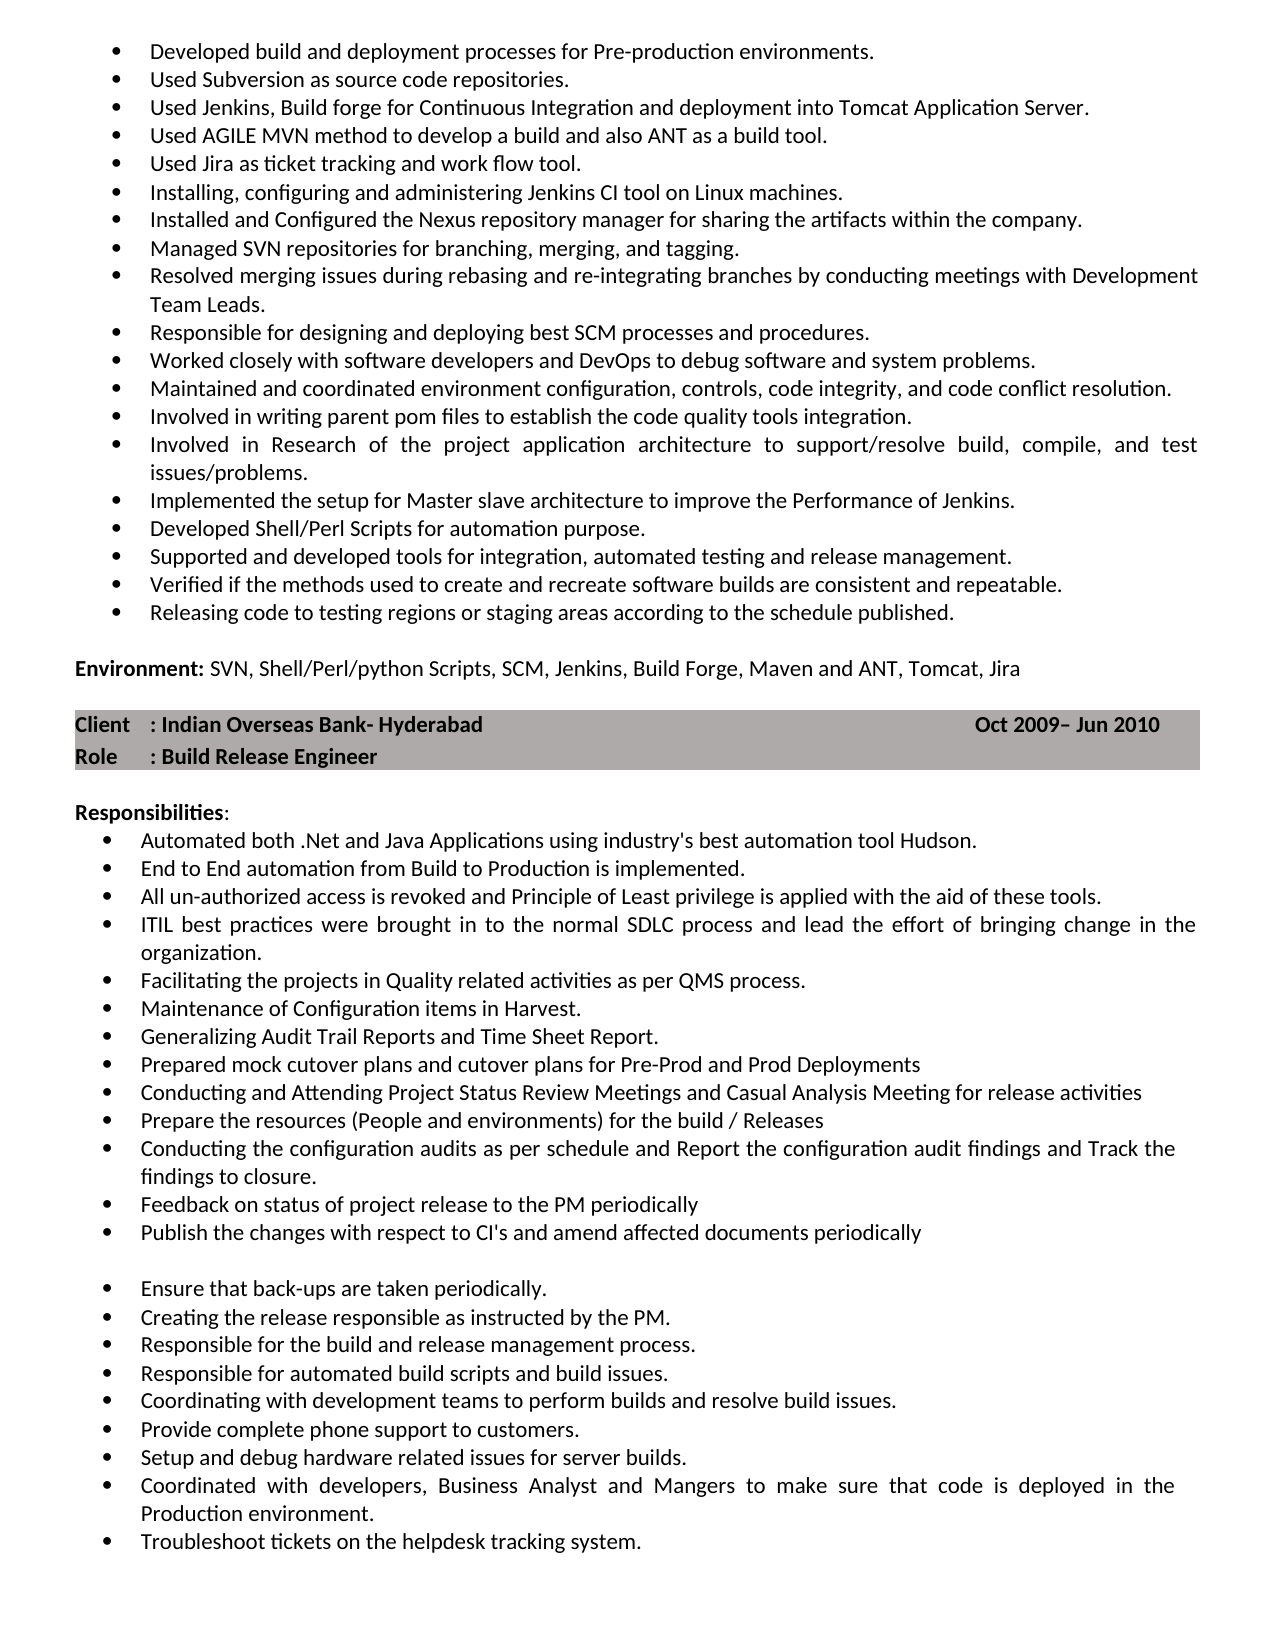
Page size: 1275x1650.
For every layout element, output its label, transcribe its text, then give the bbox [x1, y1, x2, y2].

list Generalizing Audit Trail Reports and Time Sheet Report. [103, 1022, 1200, 1050]
list Conducting the configuration audits as per schedule and Report the configuration audit findings and Track the findings to closure. [103, 1134, 1177, 1191]
list Releasing code to testing regions or staging areas according to the schedule published. [112, 598, 1200, 626]
list Installing, configuring and administering Jenkins CI tool on Linux machines. [112, 178, 1200, 206]
list Responsible for the build and release management process. [103, 1331, 1200, 1359]
list Feedback on status of project release to the PM periodically [103, 1191, 1200, 1218]
list Ensure that back-ups are taken periodically. [103, 1274, 1200, 1303]
list Prepare the resources (People and environments) for the build / Releases [103, 1106, 1200, 1134]
list Publish the changes with respect to CI's and amend affected documents periodically [103, 1218, 1200, 1247]
list Maintenance of Configuration items in Harvest. [103, 994, 1200, 1022]
list Coordinated with developers, Business Analyst and Mangers to make sure that code is deployed in the Production environment. [103, 1471, 1177, 1527]
list Resolved merging issues during rebasing and re-integrating branches by conducting meetings with Development Team Leads. [112, 262, 1200, 318]
list End to End automation from Build to Production is implemented. [103, 854, 1200, 882]
list Responsible for automated build scripts and build issues. [103, 1359, 1200, 1387]
list Used Jira as ticket tracking and work flow tool. [112, 149, 1200, 178]
list Used Subversion as source code repositories. [112, 66, 1200, 93]
list Involved in Research of the project application architecture to support/resolve build, compile, and test issues/problems. [112, 430, 1200, 486]
list Conducting and Attending Project Status Review Meetings and Casual Analysis Meeting for release activities [103, 1078, 1200, 1106]
list Setup and debug hardware related issues for server builds. [103, 1443, 1200, 1471]
list Involved in writing parent pom files to establish the code quality tools integration. [112, 402, 1200, 430]
list Verified if the methods used to create and recreate software builds are consistent and repeatable. [112, 570, 1200, 598]
list Worked closely with software developers and DevOps to debug software and system problems. [112, 346, 1200, 374]
list Provide complete phone support to customers. [103, 1415, 1200, 1443]
list Responsible for designing and deploying best SCM processes and procedures. [112, 318, 1200, 346]
list Automated both .Net and Java Applications using industry's best automation tool Hudson. [103, 826, 1200, 854]
list All un-authorized access is revoked and Principle of Least privilege is applied with the aid of these tools. [103, 882, 1200, 910]
text Environment: SVN, Shell/Perl/python Scripts, SCM, Jenkins, Build Forge, Maven and ANT, Tomcat, Jira [75, 654, 1200, 682]
list Maintained and coordinated environment configuration, controls, code integrity, and code conflict resolution. [112, 374, 1200, 402]
list ITIL best practices were brought in to the normal SDLC process and lead the effort of bringing change in the organization. [103, 910, 1198, 966]
list Installed and Configured the Nexus repository manager for sharing the artifacts within the company. [112, 206, 1200, 234]
subtitle Client : Indian Overseas Bank- Hyderabad Oct 2009– Jun 2010 [75, 710, 1200, 738]
list Creating the release responsible as instructed by the PM. [103, 1303, 1200, 1331]
list Developed build and deployment processes for Pre-production environments. [112, 37, 1200, 66]
list Developed Shell/Perl Scripts for automation purpose. [112, 514, 1200, 542]
list Supported and developed tools for integration, automated testing and release management. [112, 542, 1200, 570]
list Used AGILE MVN method to develop a build and also ANT as a build tool. [112, 122, 1200, 149]
list Coordinating with development teams to perform builds and resolve build issues. [103, 1387, 1200, 1415]
list Implemented the setup for Master slave architecture to improve the Performance of Jenkins. [112, 486, 1200, 514]
list Facilitating the projects in Quality related activities as per QMS process. [103, 966, 1200, 994]
list Used Jenkins, Build forge for Continuous Integration and deployment into Tomcat Application Server. [112, 93, 1200, 122]
list Prepared mock cutover plans and cutover plans for Pre-Prod and Prod Deployments [103, 1050, 1200, 1078]
list Troubleshoot tickets on the helpdesk tracking system. [103, 1527, 1200, 1555]
text Responsibilities: [75, 798, 1200, 826]
text Role : Build Release Engineer [75, 742, 1200, 770]
list Managed SVN repositories for branching, merging, and tagging. [112, 234, 1200, 262]
